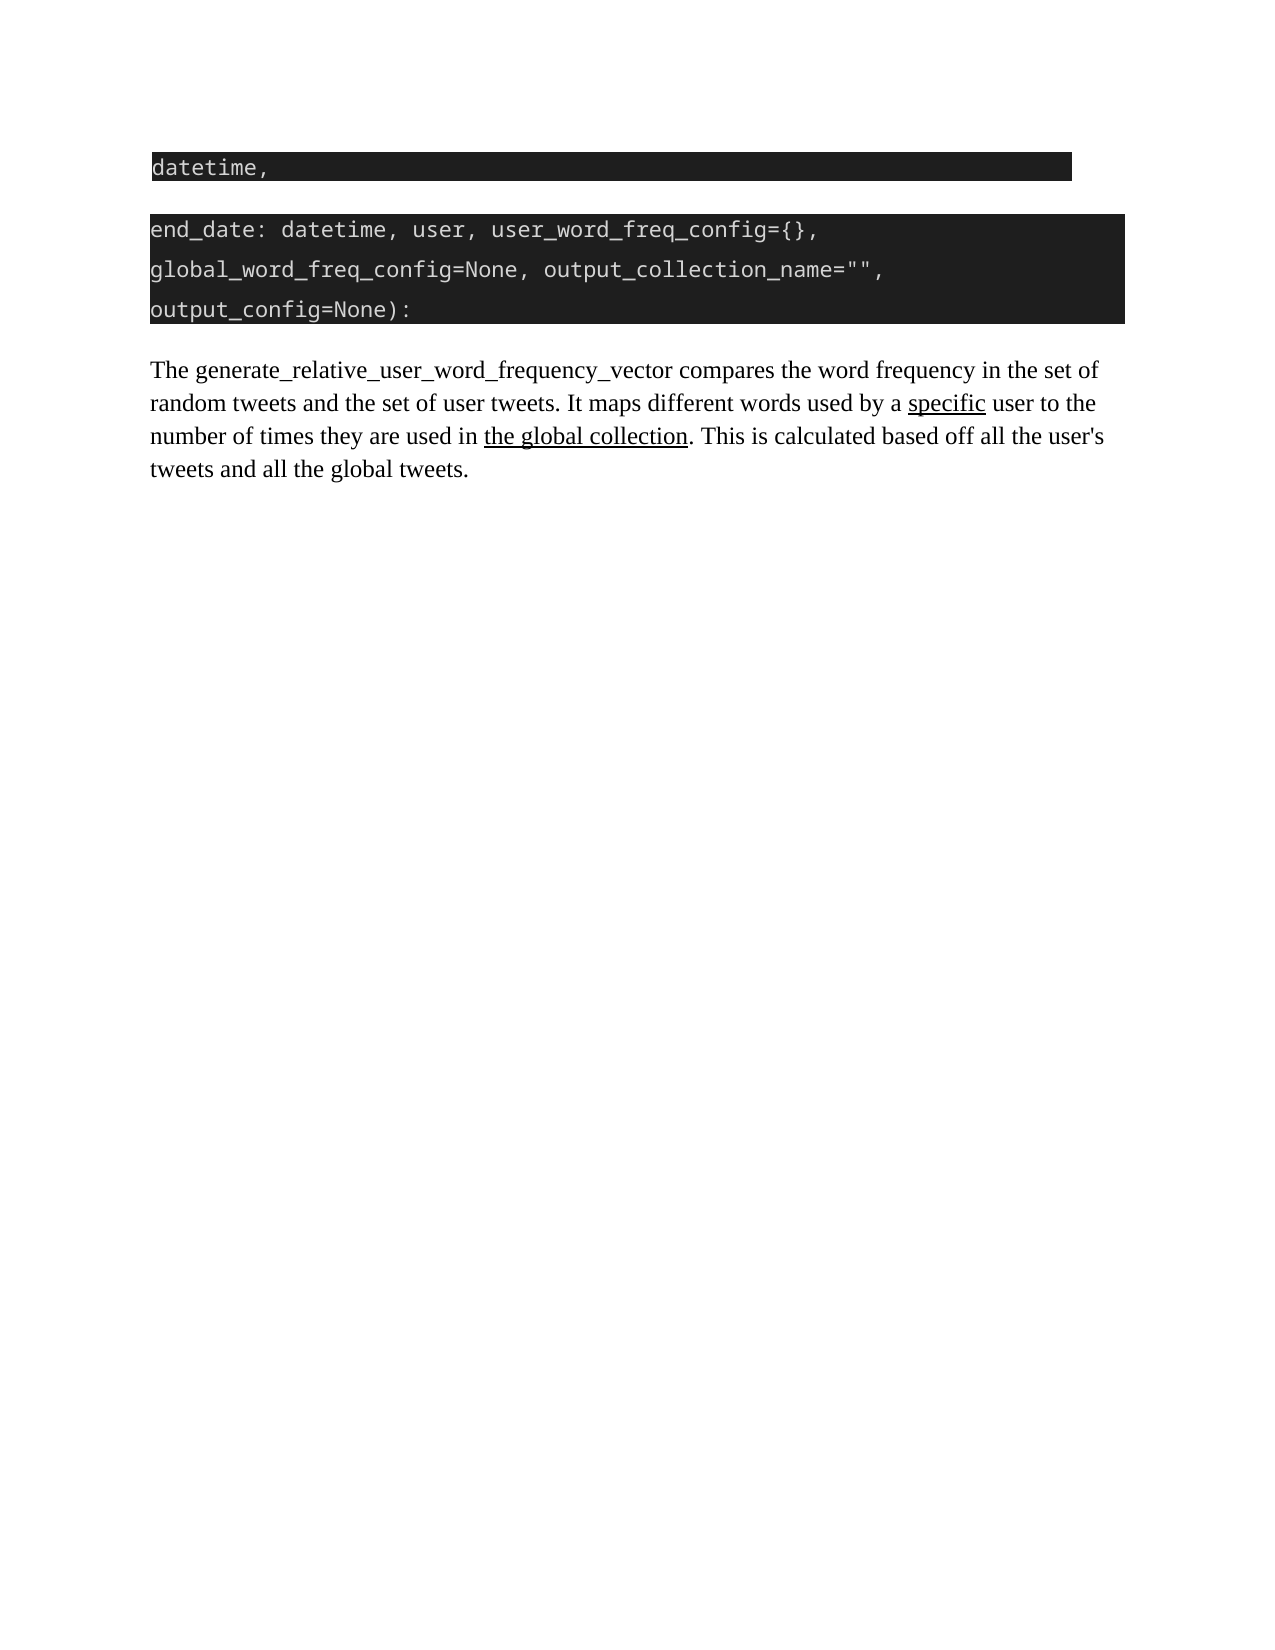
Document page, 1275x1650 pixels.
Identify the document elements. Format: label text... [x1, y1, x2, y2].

table_header def generate_relative_user_word_frequency_vector(self, start_date: datetime, [150, 150, 1073, 214]
text The generate_relative_user_word_frequency_vector compares the word frequency in the set of random tweets and the set of user tweets. It maps different words used by a specific user to the number of times they are used in the global collection. This is calculated based off all the user's tweets and all the global tweets. [150, 355, 1125, 483]
text end_date: datetime, user, user_word_freq_config={}, global_word_freq_config=None, output_collection_name="", output_config=None): [150, 214, 1125, 324]
